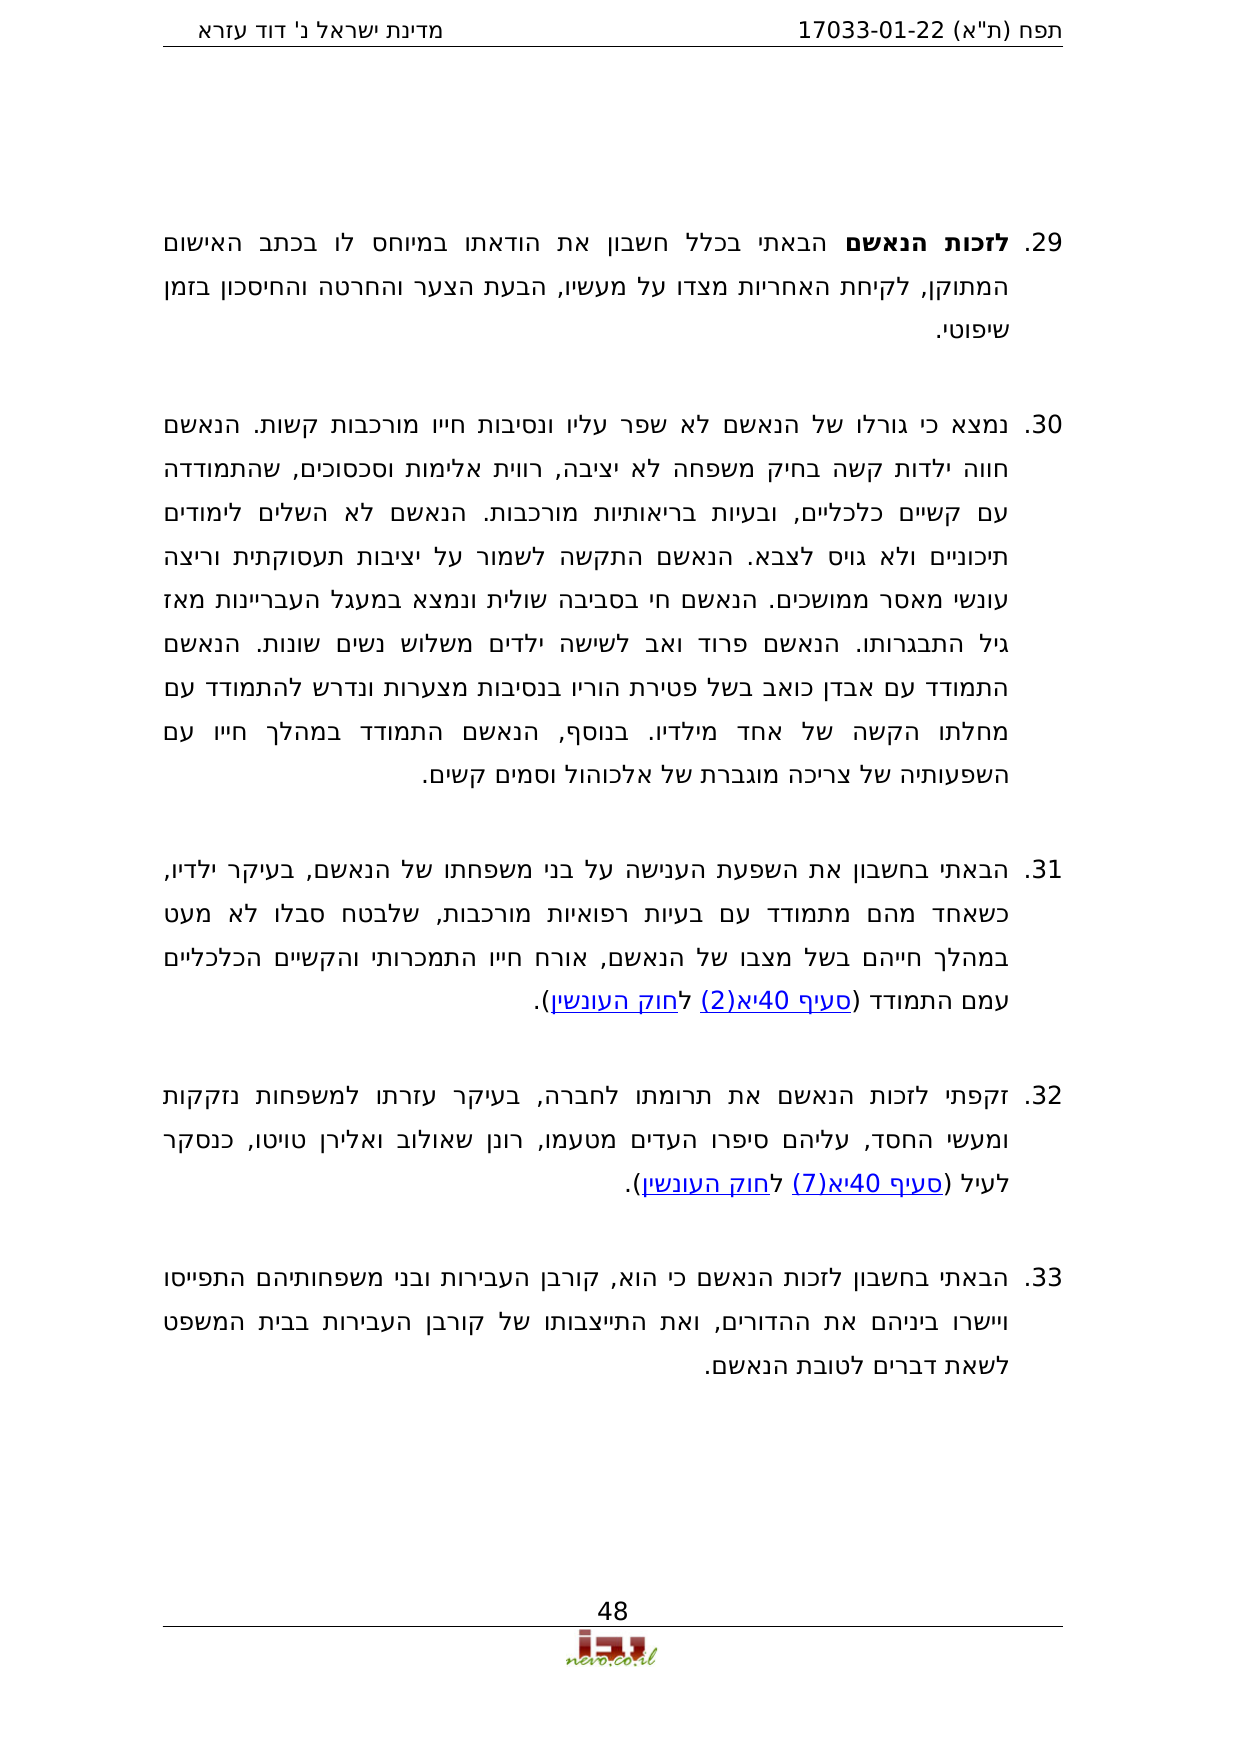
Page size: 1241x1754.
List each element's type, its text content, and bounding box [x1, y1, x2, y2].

picture [566, 1629, 659, 1667]
text 30. נמצא כי גורלו של הנאשם לא שפר עליו ונסיבות חייו מורכבות קשות. הנאשם חווה ילדות קשה בחיק משפחה לא יציבה, רווית אלימות וסכסוכים, שהתמודדה עם קשיים כלכליים, ובעיות בריאותיות מורכבות. הנאשם לא השלים לימודים תיכוניים ולא גויס לצבא. הנאשם התקשה לשמור על יציבות תעסוקתית וריצה עונשי מאסר ממושכים. הנאשם חי בסביבה שולית ונמצא במעגל העבריינות מאז גיל התבגרותו. הנאשם פרוד ואב לשישה ילדים משלוש נשים שונות. הנאשם התמודד עם אבדן כואב בשל פטירת הוריו בנסיבות מצערות ונדרש להתמודד עם מחלתו הקשה של אחד מילדיו. בנוסף, הנאשם התמודד במהלך חייו עם השפעותיה של צריכה מוגברת של אלכוהול וסמים קשים. [162, 411, 1063, 790]
text 31. הבאתי בחשבון את השפעת הענישה על בני משפחתו של הנאשם, בעיקר ילדיו, כשאחד מהם מתמודד עם בעיות רפואיות מורכבות, שלבטח סבלו לא מעט במהלך חייהם בשל מצבו של הנאשם, אורח חייו התמכרותי והקשיים הכלכליים עמם התמודד (סעיף 40יא(2) לחוק העונשין). [162, 855, 1063, 1016]
text 32. זקפתי לזכות הנאשם את תרומתו לחברה, בעיקר עזרתו למשפחות נזקקות ומעשי החסד, עליהם סיפרו העדים מטעמו, רונן שאולוב ואלירן טויטו, כנסקר לעיל (סעיף 40יא(7) לחוק העונשין). [162, 1081, 1063, 1198]
text 29. לזכות הנאשם הבאתי בכלל חשבון את הודאתו במיוחס לו בכתב האישום המתוקן, לקיחת האחריות מצדו על מעשיו, הבעת הצער והחרטה והחיסכון בזמן שיפוטי. [162, 228, 1063, 345]
text 33. הבאתי בחשבון לזכות הנאשם כי הוא, קורבן העבירות ובני משפחותיהם התפייסו ויישרו ביניהם את ההדורים, ואת התייצבותו של קורבן העבירות בבית המשפט לשאת דברים לטובת הנאשם. [162, 1264, 1063, 1380]
